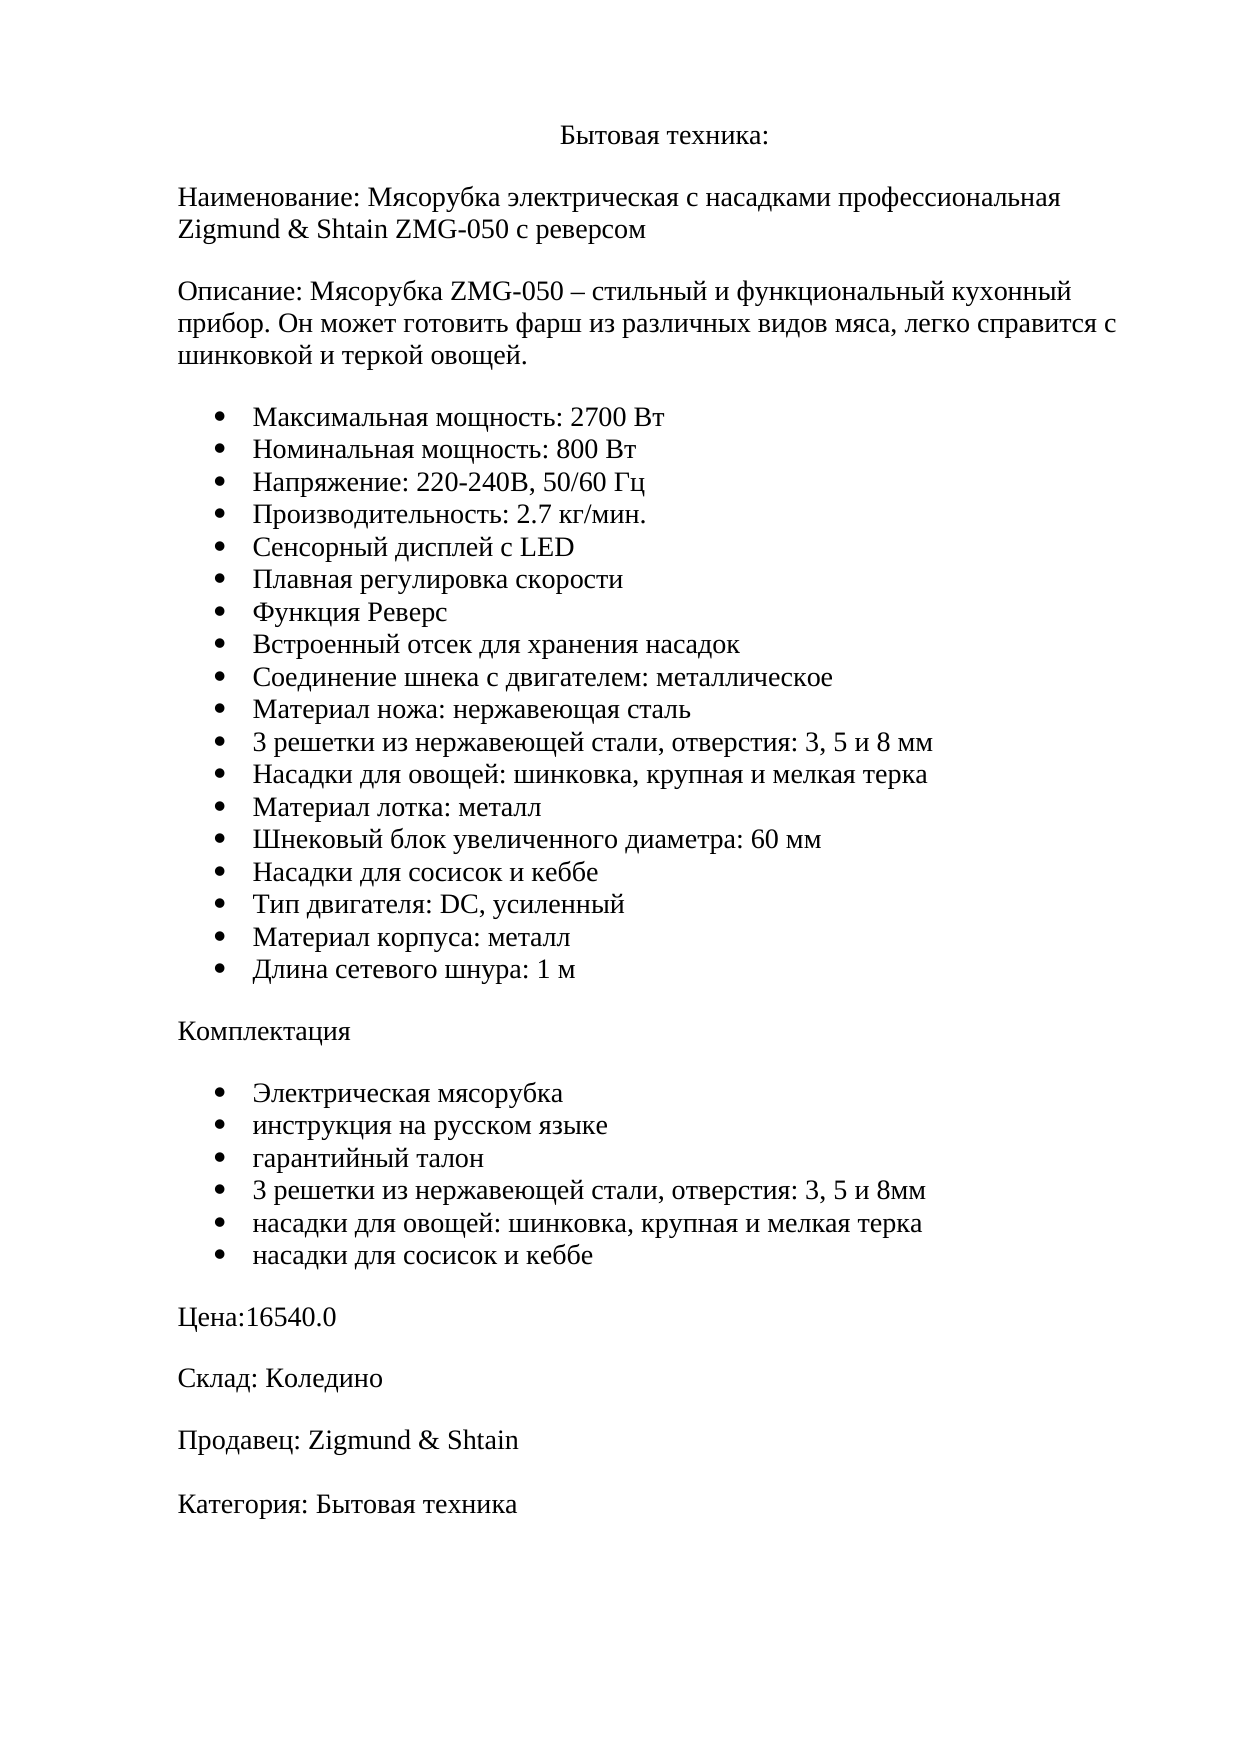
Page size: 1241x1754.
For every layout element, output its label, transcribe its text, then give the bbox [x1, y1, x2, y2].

text Бытовая техника: [177, 118, 1152, 151]
list Материал ножа: нержавеющая сталь [215, 692, 1152, 725]
list насадки для овощей: шинковка, крупная и мелкая терка [215, 1206, 1152, 1238]
text Описание: Мясорубка ZMG-050 – стильный и функциональный кухонный прибор. Он может готовить фарш из различных видов мяса, легко справится с шинковкой и теркой овощей. [177, 274, 1152, 371]
list Сенсорный дисплей с LED [215, 530, 1152, 562]
list Шнековый блок увеличенного диаметра: 60 мм [215, 822, 1152, 855]
text Наименование: Мясорубка электрическая с насадками профессиональная Zigmund & Shtain ZMG-050 с реверсом [177, 180, 1152, 244]
list 3 решетки из нержавеющей стали, отверстия: 3, 5 и 8 мм [215, 725, 1152, 757]
list гарантийный талон [215, 1141, 1152, 1173]
list насадки для сосисок и кеббе [215, 1238, 1152, 1271]
list Тип двигателя: DC, усиленный [215, 887, 1152, 920]
list Максимальная мощность: 2700 Вт [215, 400, 1152, 432]
list Плавная регулировка скорости [215, 562, 1152, 595]
list Соединение шнека с двигателем: металлическое [215, 660, 1152, 692]
list Функция Реверс [215, 595, 1152, 627]
list Насадки для сосисок и кеббе [215, 855, 1152, 887]
text Категория: Бытовая техника [177, 1487, 1152, 1519]
text Продавец: Zigmund & Shtain [177, 1423, 1152, 1455]
list Встроенный отсек для хранения насадок [215, 627, 1152, 660]
list Материал корпуса: металл [215, 920, 1152, 952]
list Длина сетевого шнура: 1 м [215, 952, 1152, 985]
list Производительность: 2.7 кг/мин. [215, 497, 1152, 530]
list Материал лотка: металл [215, 790, 1152, 822]
list инструкция на русском языке [215, 1108, 1152, 1141]
list Напряжение: 220-240В, 50/60 Гц [215, 465, 1152, 497]
text Комплектация [177, 1014, 1152, 1047]
text Цена:16540.0 [177, 1300, 1152, 1332]
list Номинальная мощность: 800 Вт [215, 432, 1152, 465]
list Электрическая мясорубка [215, 1076, 1152, 1108]
list Насадки для овощей: шинковка, крупная и мелкая терка [215, 757, 1152, 790]
list 3 решетки из нержавеющей стали, отверстия: 3, 5 и 8мм [215, 1173, 1152, 1206]
text Склад: Коледино [177, 1361, 1152, 1394]
